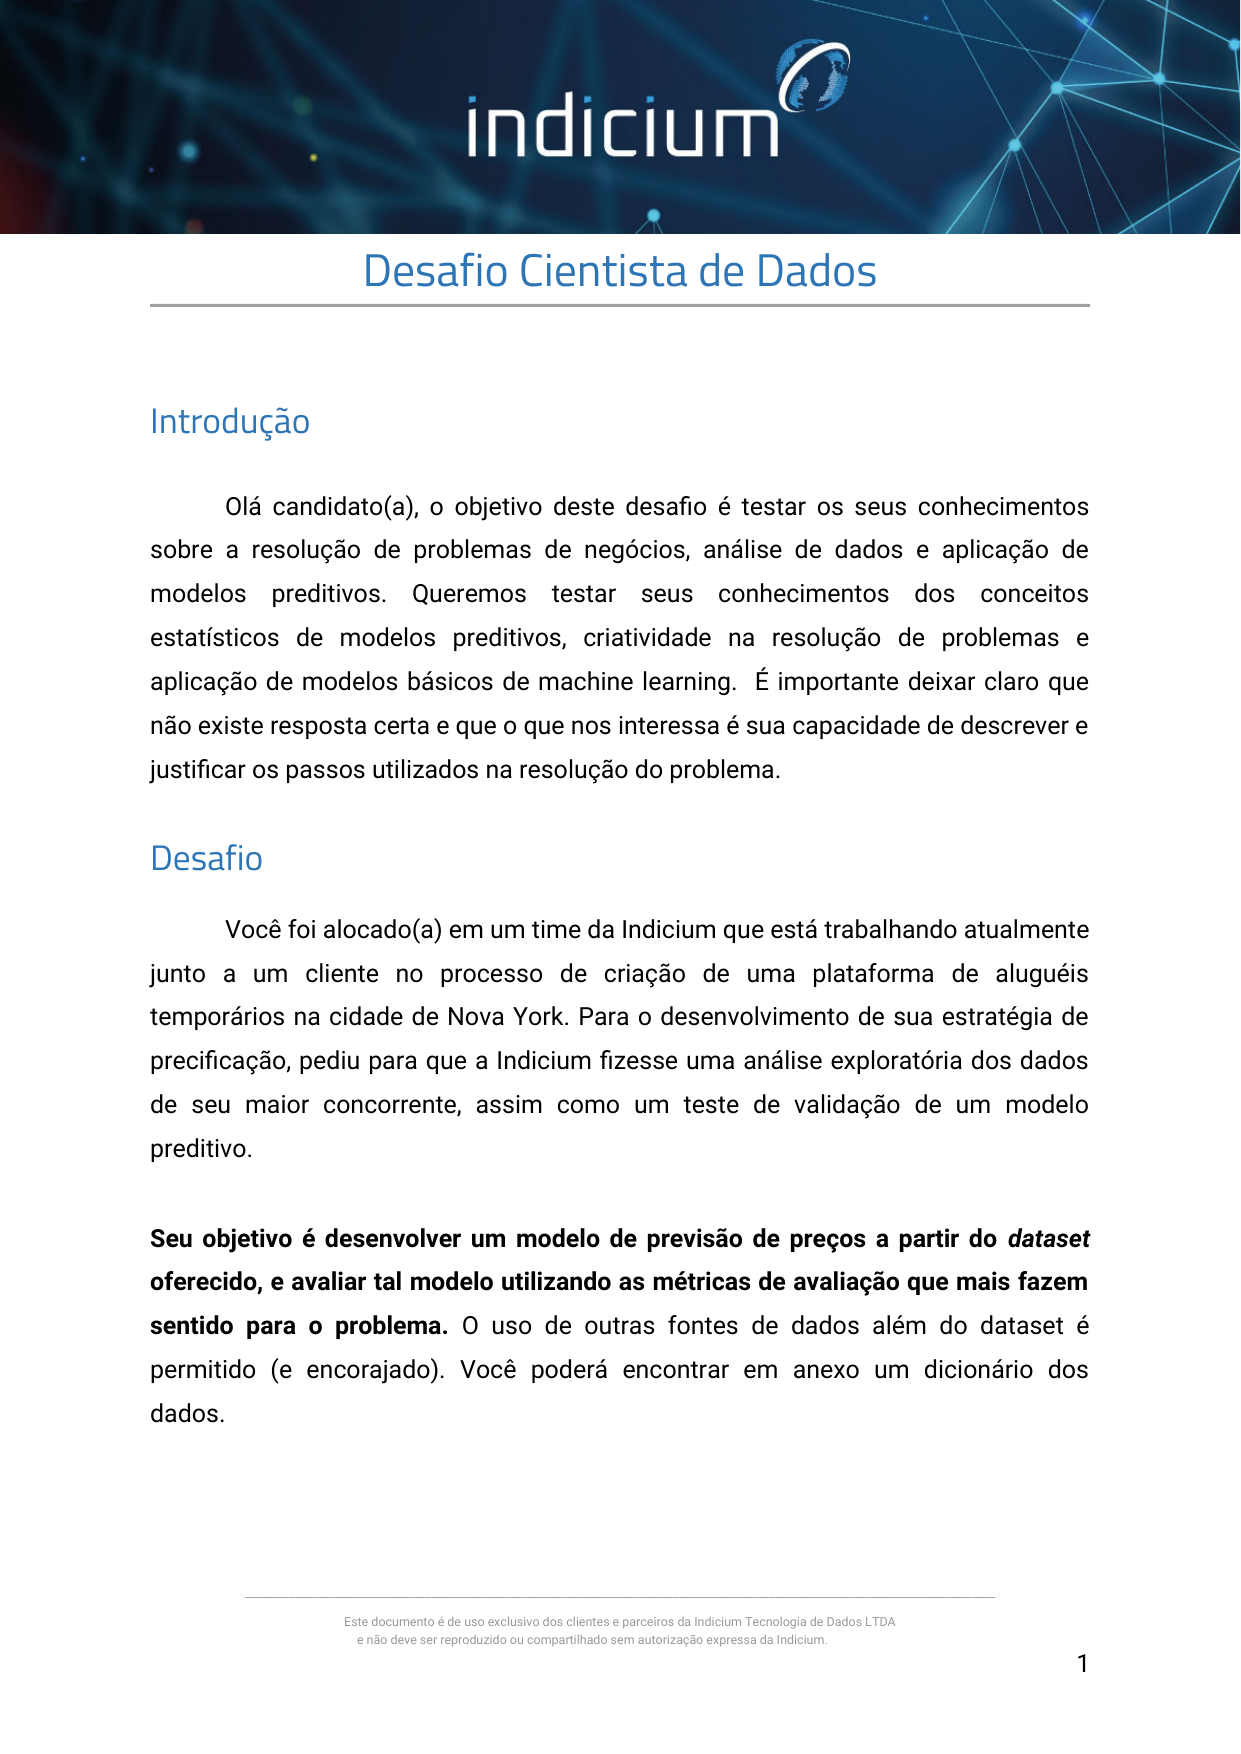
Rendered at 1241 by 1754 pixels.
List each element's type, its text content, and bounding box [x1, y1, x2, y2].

subtitle Introdução [150, 393, 1090, 447]
picture [0, 0, 1241, 234]
text Seu objetivo é desenvolver um modelo de previsão de preços a partir do dataset oferecido, e avaliar tal modelo utilizando as métricas de avaliação que mais fazem sentido para o problema. O uso de outras fontes de dados além do dataset é permitido (e encorajado). Você poderá encontrar em anexo um dicionário dos dados. [150, 1224, 1090, 1428]
title Desafio Cientista de Dados [150, 119, 1090, 303]
subtitle Desafio [150, 830, 1090, 884]
text Você foi alocado(a) em um time da Indicium que está trabalhando atualmente junto a um cliente no processo de criação de uma plataforma de aluguéis temporários na cidade de Nova York. Para o desenvolvimento de sua estratégia de precificação, pediu para que a Indicium fizesse uma análise exploratória dos dados de seu maior concorrente, assim como um teste de validação de um modelo preditivo. [150, 915, 1090, 1163]
text Olá candidato(a), o objetivo deste desafio é testar os seus conhecimentos sobre a resolução de problemas de negócios, análise de dados e aplicação de modelos preditivos. Queremos testar seus conhecimentos dos conceitos estatísticos de modelos preditivos, criatividade na resolução de problemas e aplicação de modelos básicos de machine learning. É importante deixar claro que não existe resposta certa e que o que nos interessa é sua capacidade de descrever e justificar os passos utilizados na resolução do problema. [150, 448, 1090, 784]
